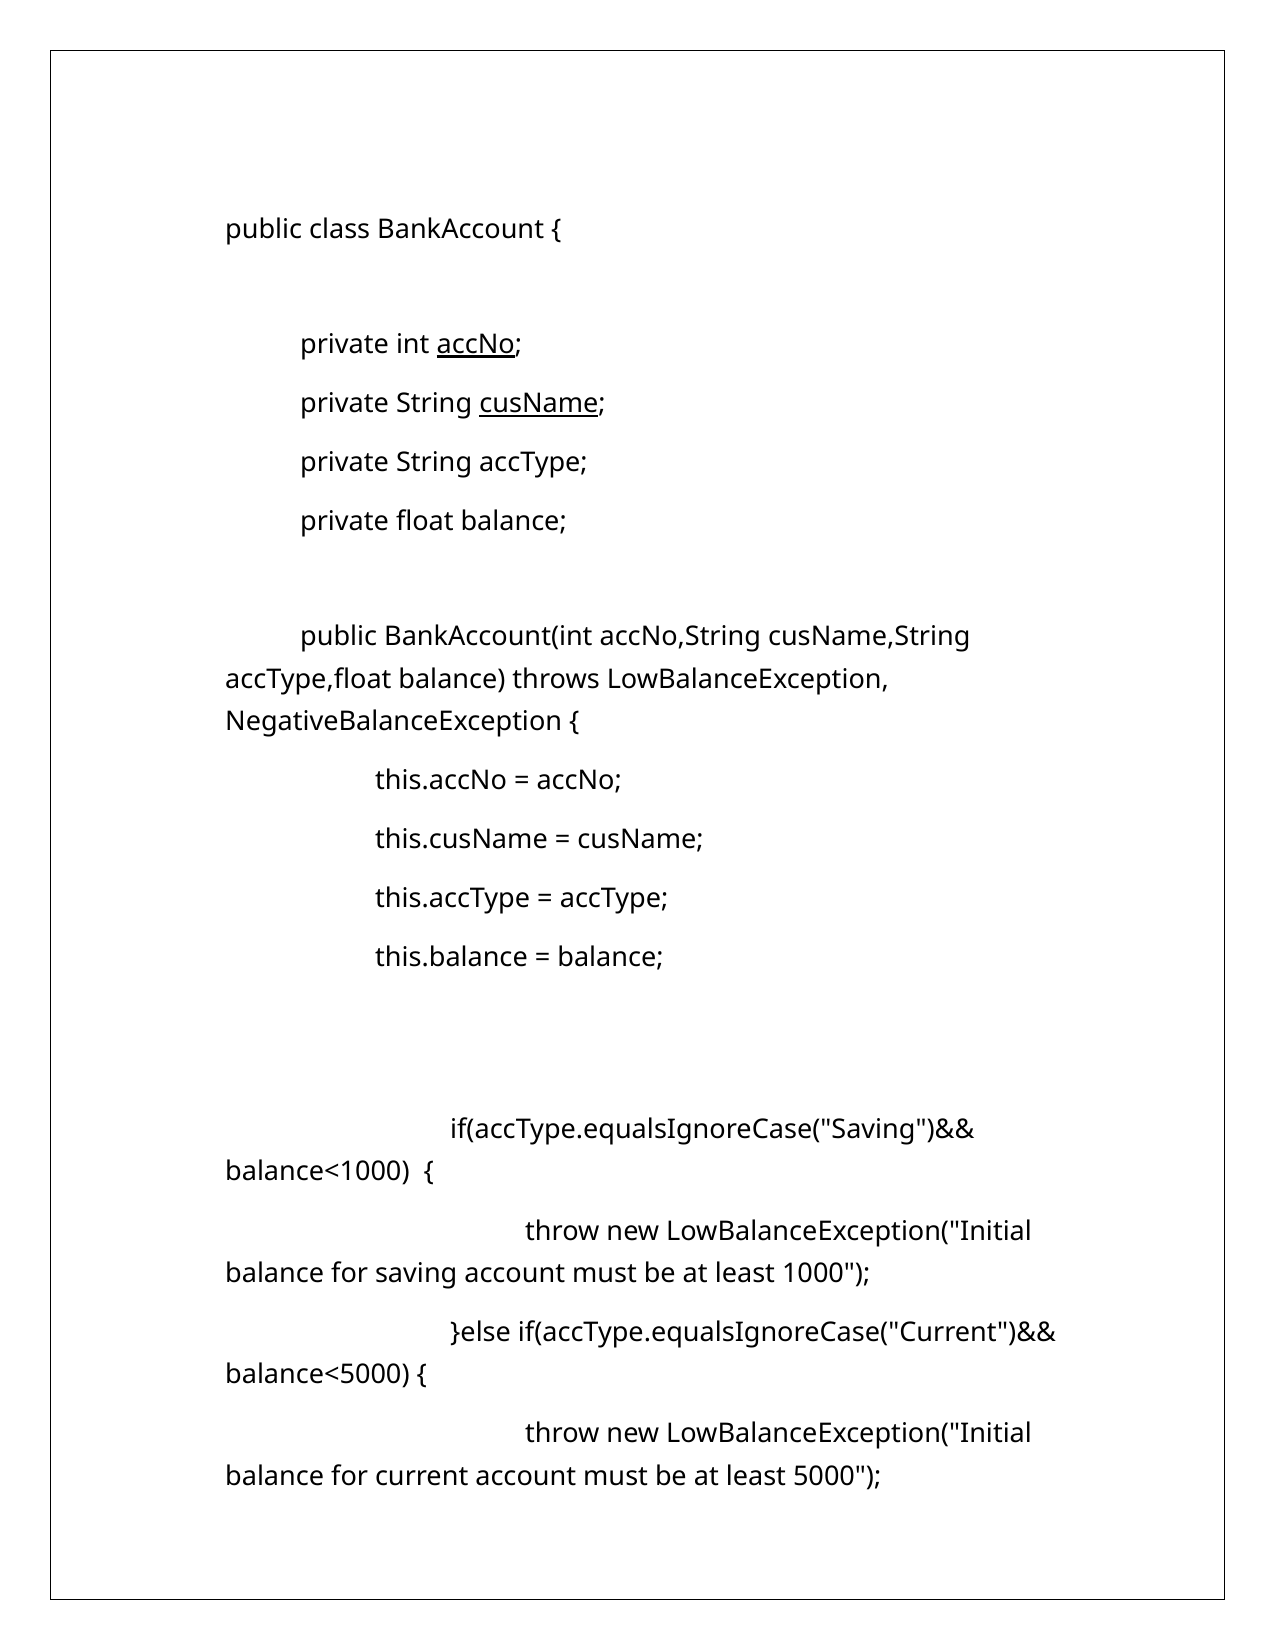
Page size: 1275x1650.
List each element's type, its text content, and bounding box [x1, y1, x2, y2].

text private float balance; [225, 502, 1125, 538]
text this.cusName = cusName; [225, 820, 1125, 857]
text throw new LowBalanceException("Initial balance for current account must be at least 5000"); [225, 1414, 1125, 1493]
text private int accNo; [225, 324, 1125, 361]
text if(accType.equalsIgnoreCase("Saving")&& balance<1000) { [225, 1109, 1125, 1189]
text throw new LowBalanceException("Initial balance for saving account must be at least 1000"); [225, 1211, 1125, 1290]
text public BankAccount(int accNo,String cusName,String accType,float balance) throws LowBalanceException, NegativeBalanceException { [225, 617, 1125, 738]
text private String accType; [225, 442, 1125, 479]
text this.accType = accType; [225, 879, 1125, 916]
text }else if(accType.equalsIgnoreCase("Current")&& balance<5000) { [225, 1312, 1125, 1392]
text this.accNo = accNo; [225, 761, 1125, 798]
text private String cusName; [225, 383, 1125, 420]
text this.balance = balance; [225, 938, 1125, 975]
text public class BankAccount { [225, 209, 1125, 246]
